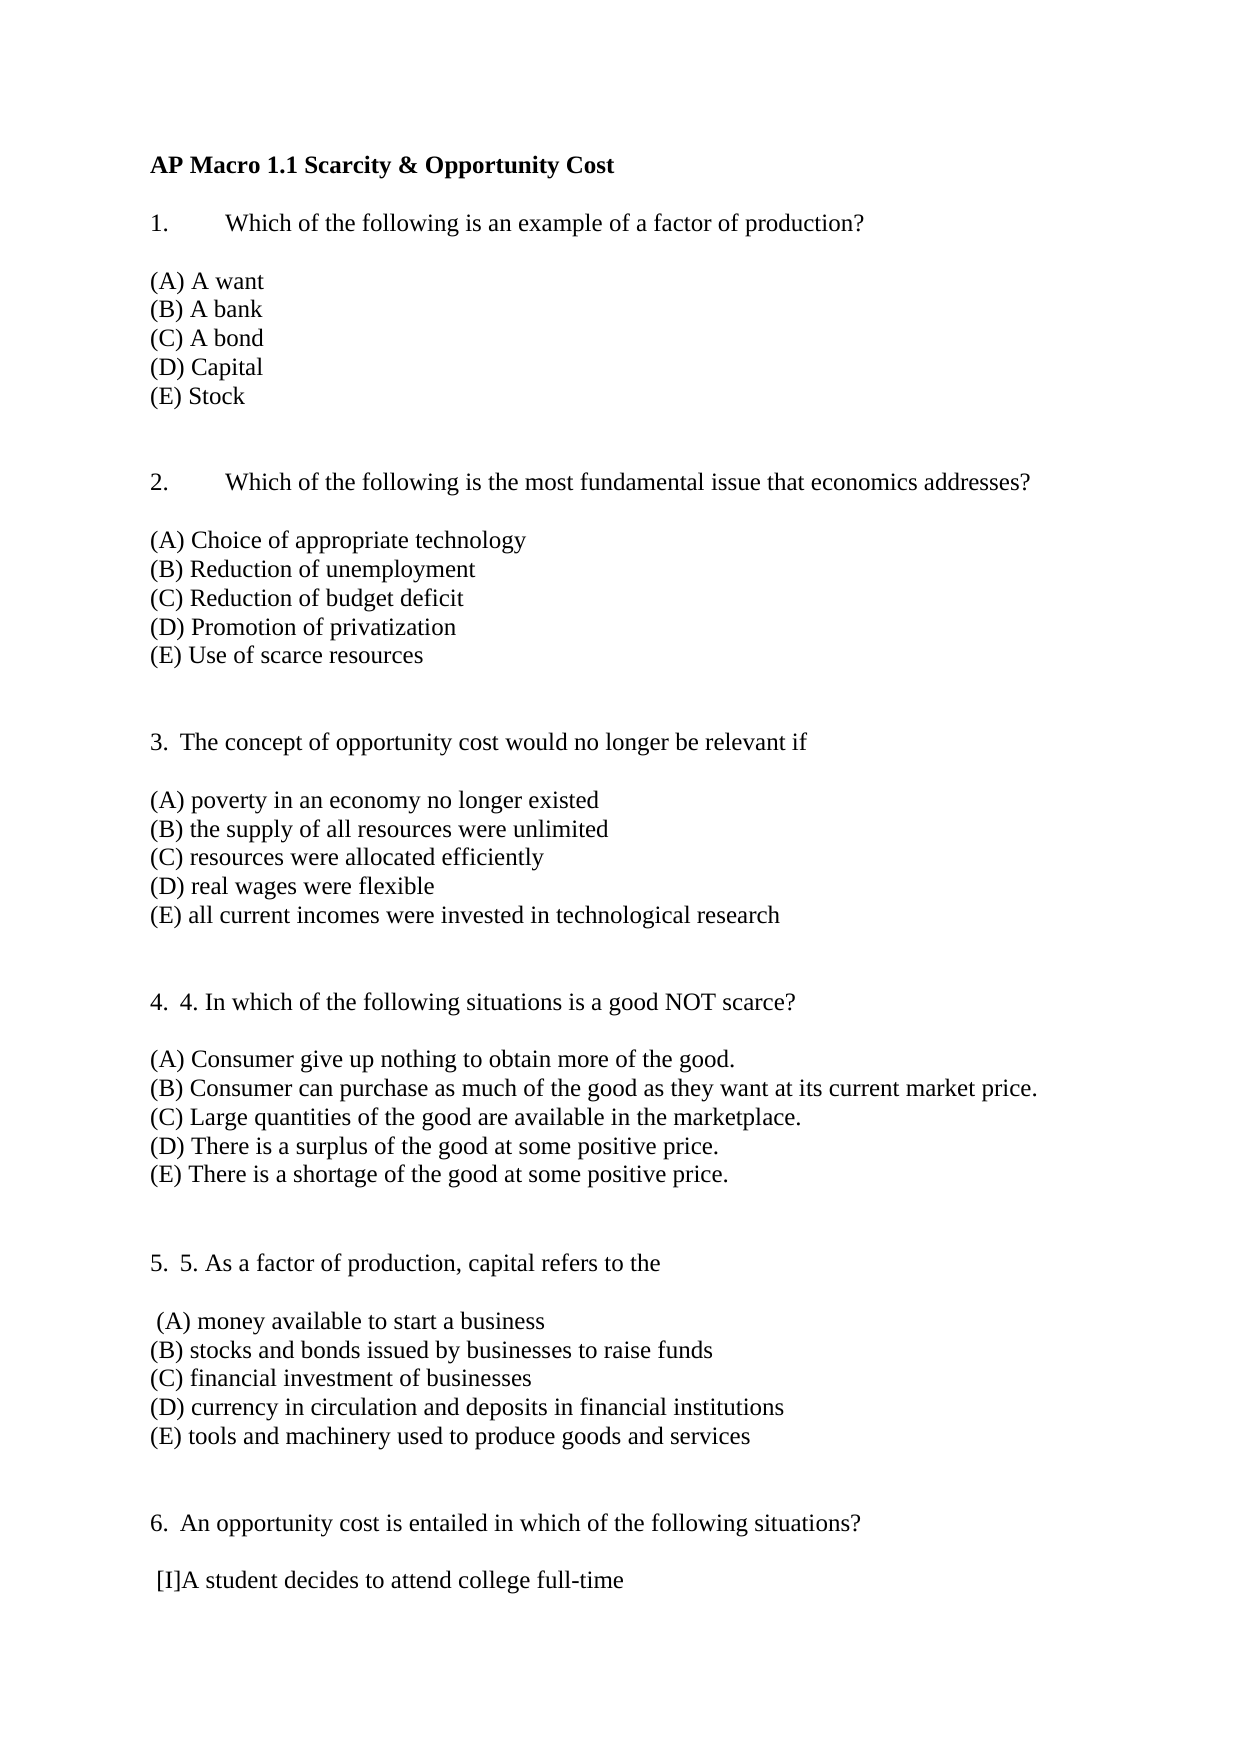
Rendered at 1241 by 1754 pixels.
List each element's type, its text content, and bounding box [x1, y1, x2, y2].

list The concept of opportunity cost would no longer be relevant if [150, 727, 1090, 756]
text (D) Capital [150, 352, 1090, 381]
text (C) Reduction of budget deficit [150, 583, 1090, 612]
list An opportunity cost is entailed in which of the following situations? [150, 1508, 1090, 1536]
text (B) Reduction of unemployment [150, 554, 1090, 583]
text (A) Consumer give up nothing to obtain more of the good. [150, 1044, 1090, 1073]
text (D) Promotion of privatization [150, 612, 1090, 640]
text (E) There is a shortage of the good at some positive price. [150, 1159, 1090, 1188]
text (C) Large quantities of the good are available in the marketplace. [150, 1102, 1090, 1131]
text (D) real wages were flexible [150, 871, 1090, 900]
text [I]A student decides to attend college full-time [150, 1566, 1090, 1594]
text (D) currency in circulation and deposits in financial institutions [150, 1392, 1090, 1421]
list 4. In which of the following situations is a good NOT scarce? [150, 987, 1090, 1015]
text (A) Choice of appropriate technology [150, 525, 1090, 554]
text (A) A want [150, 266, 1090, 294]
text (E) Stock [150, 381, 1090, 409]
text (B) Consumer can purchase as much of the good as they want at its current market price. [150, 1073, 1090, 1102]
text (E) all current incomes were invested in technological research [150, 900, 1090, 929]
text (A) poverty in an economy no longer existed [150, 785, 1090, 814]
text (E) tools and machinery used to produce goods and services [150, 1421, 1090, 1450]
text (A) money available to start a business [150, 1306, 1090, 1335]
text (B) A bank [150, 294, 1090, 323]
list Which of the following is the most fundamental issue that economics addresses? [150, 467, 1090, 496]
text AP Macro 1.1 Scarcity & Opportunity Cost [150, 150, 1090, 179]
list 5. As a factor of production, capital refers to the [150, 1248, 1090, 1277]
text (E) Use of scarce resources [150, 640, 1090, 669]
text (D) There is a surplus of the good at some positive price. [150, 1131, 1090, 1159]
text (C) financial investment of businesses [150, 1363, 1090, 1392]
text (B) stocks and bonds issued by businesses to raise funds [150, 1335, 1090, 1363]
text (B) the supply of all resources were unlimited [150, 814, 1090, 842]
text (C) A bond [150, 323, 1090, 352]
list Which of the following is an example of a factor of production? [150, 208, 1090, 237]
text (C) resources were allocated efficiently [150, 842, 1090, 871]
